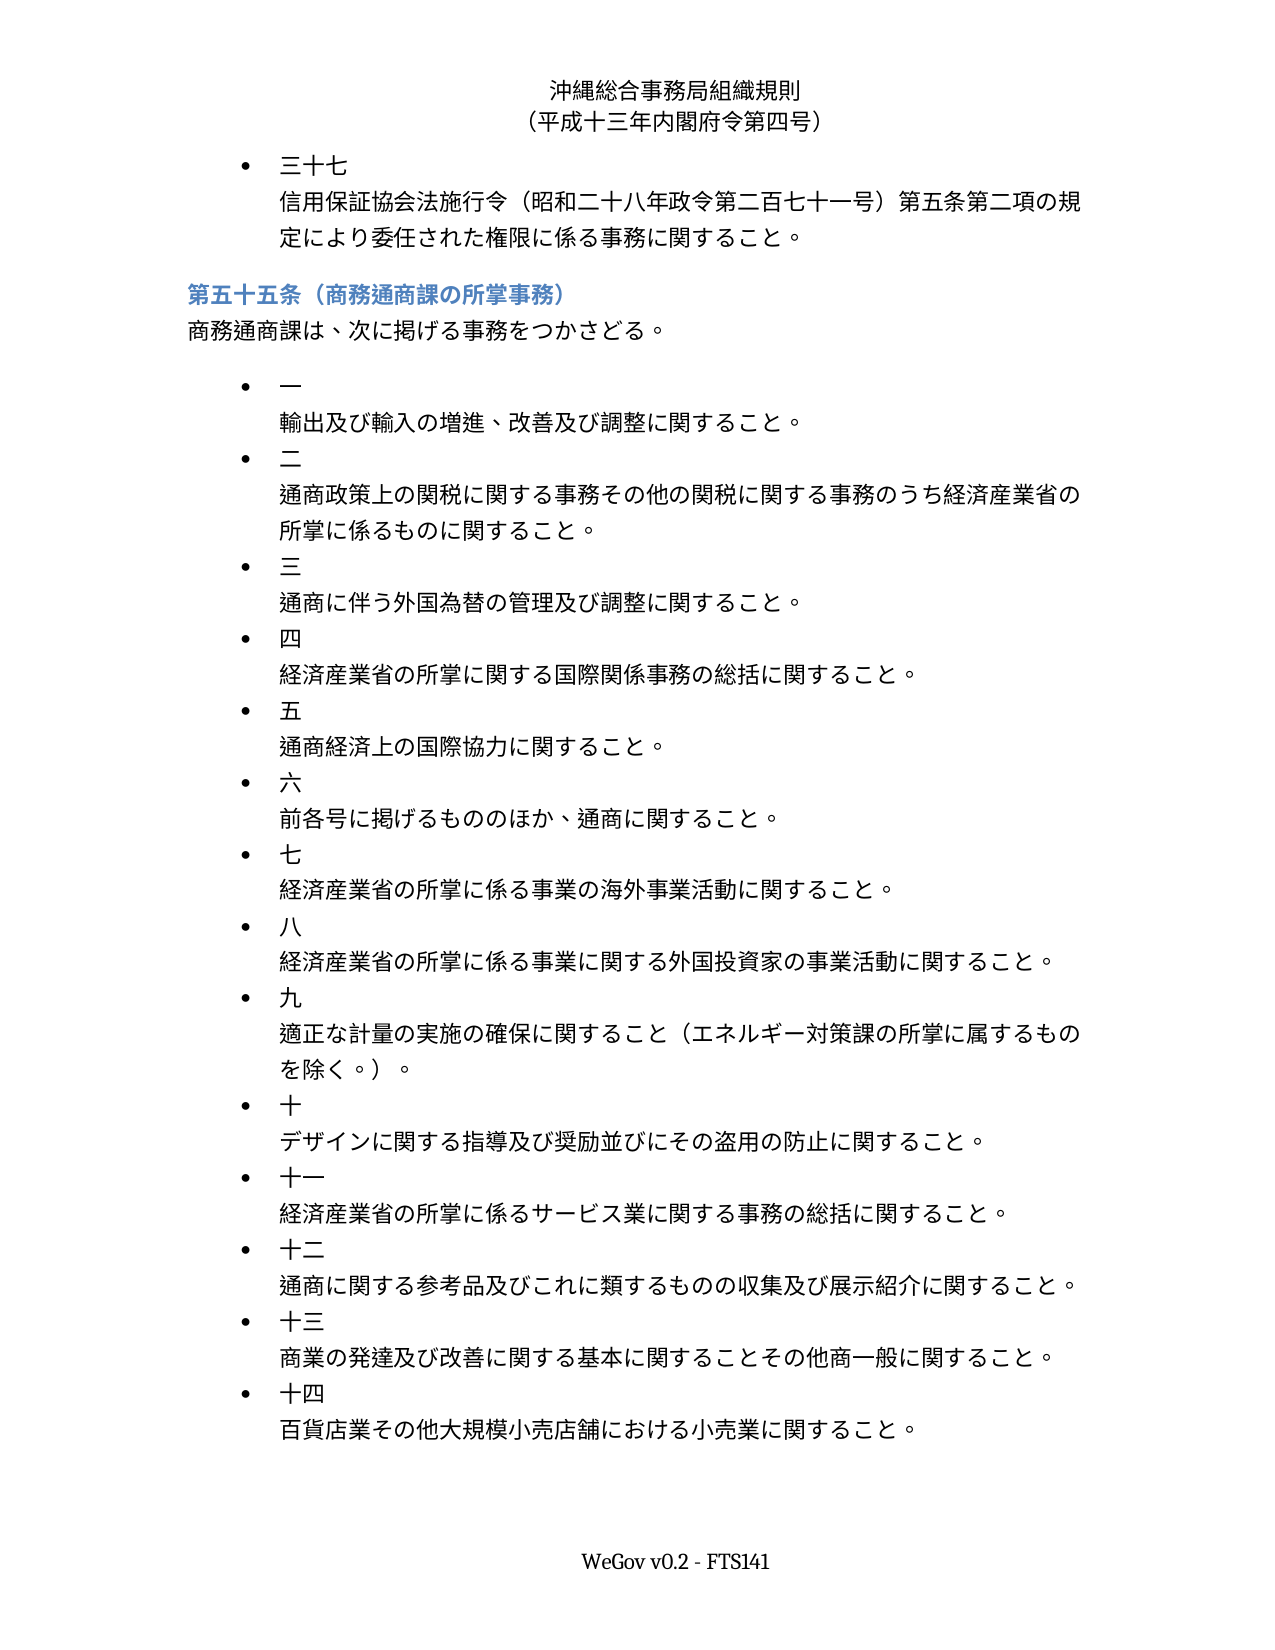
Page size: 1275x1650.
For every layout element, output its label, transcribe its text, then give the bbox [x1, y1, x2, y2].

list 三 通商に伴う外国為替の管理及び調整に関すること。 [242, 551, 1087, 618]
subtitle 第五十五条（商務通商課の所掌事務） [187, 279, 1087, 310]
list 四 経済産業省の所掌に関する国際関係事務の総括に関すること。 [242, 623, 1087, 690]
list 一 輸出及び輸入の増進、改善及び調整に関すること。 [242, 371, 1087, 438]
list 十二 通商に関する参考品及びこれに類するものの収集及び展示紹介に関すること。 [242, 1234, 1087, 1301]
list 五 通商経済上の国際協力に関すること。 [242, 695, 1087, 762]
list 三十七 信用保証協会法施行令（昭和二十八年政令第二百七十一号）第五条第二項の規定により委任された権限に係る事務に関すること。 [242, 150, 1087, 253]
list 十四 百貨店業その他大規模小売店舗における小売業に関すること。 [242, 1378, 1087, 1445]
list 十三 商業の発達及び改善に関する基本に関することその他商一般に関すること。 [242, 1306, 1087, 1373]
list 六 前各号に掲げるもののほか、通商に関すること。 [242, 767, 1087, 834]
list 二 通商政策上の関税に関する事務その他の関税に関する事務のうち経済産業省の所掌に係るものに関すること。 [242, 443, 1087, 546]
list 七 経済産業省の所掌に係る事業の海外事業活動に関すること。 [242, 838, 1087, 906]
list 十 デザインに関する指導及び奨励並びにその盗用の防止に関すること。 [242, 1090, 1087, 1157]
list 八 経済産業省の所掌に係る事業に関する外国投資家の事業活動に関すること。 [242, 910, 1087, 978]
text 商務通商課は、次に掲げる事務をつかさどる。 [187, 314, 1087, 346]
list 十一 経済産業省の所掌に係るサービス業に関する事務の総括に関すること。 [242, 1162, 1087, 1229]
list 九 適正な計量の実施の確保に関すること（エネルギー対策課の所掌に属するものを除く。）。 [242, 982, 1087, 1085]
